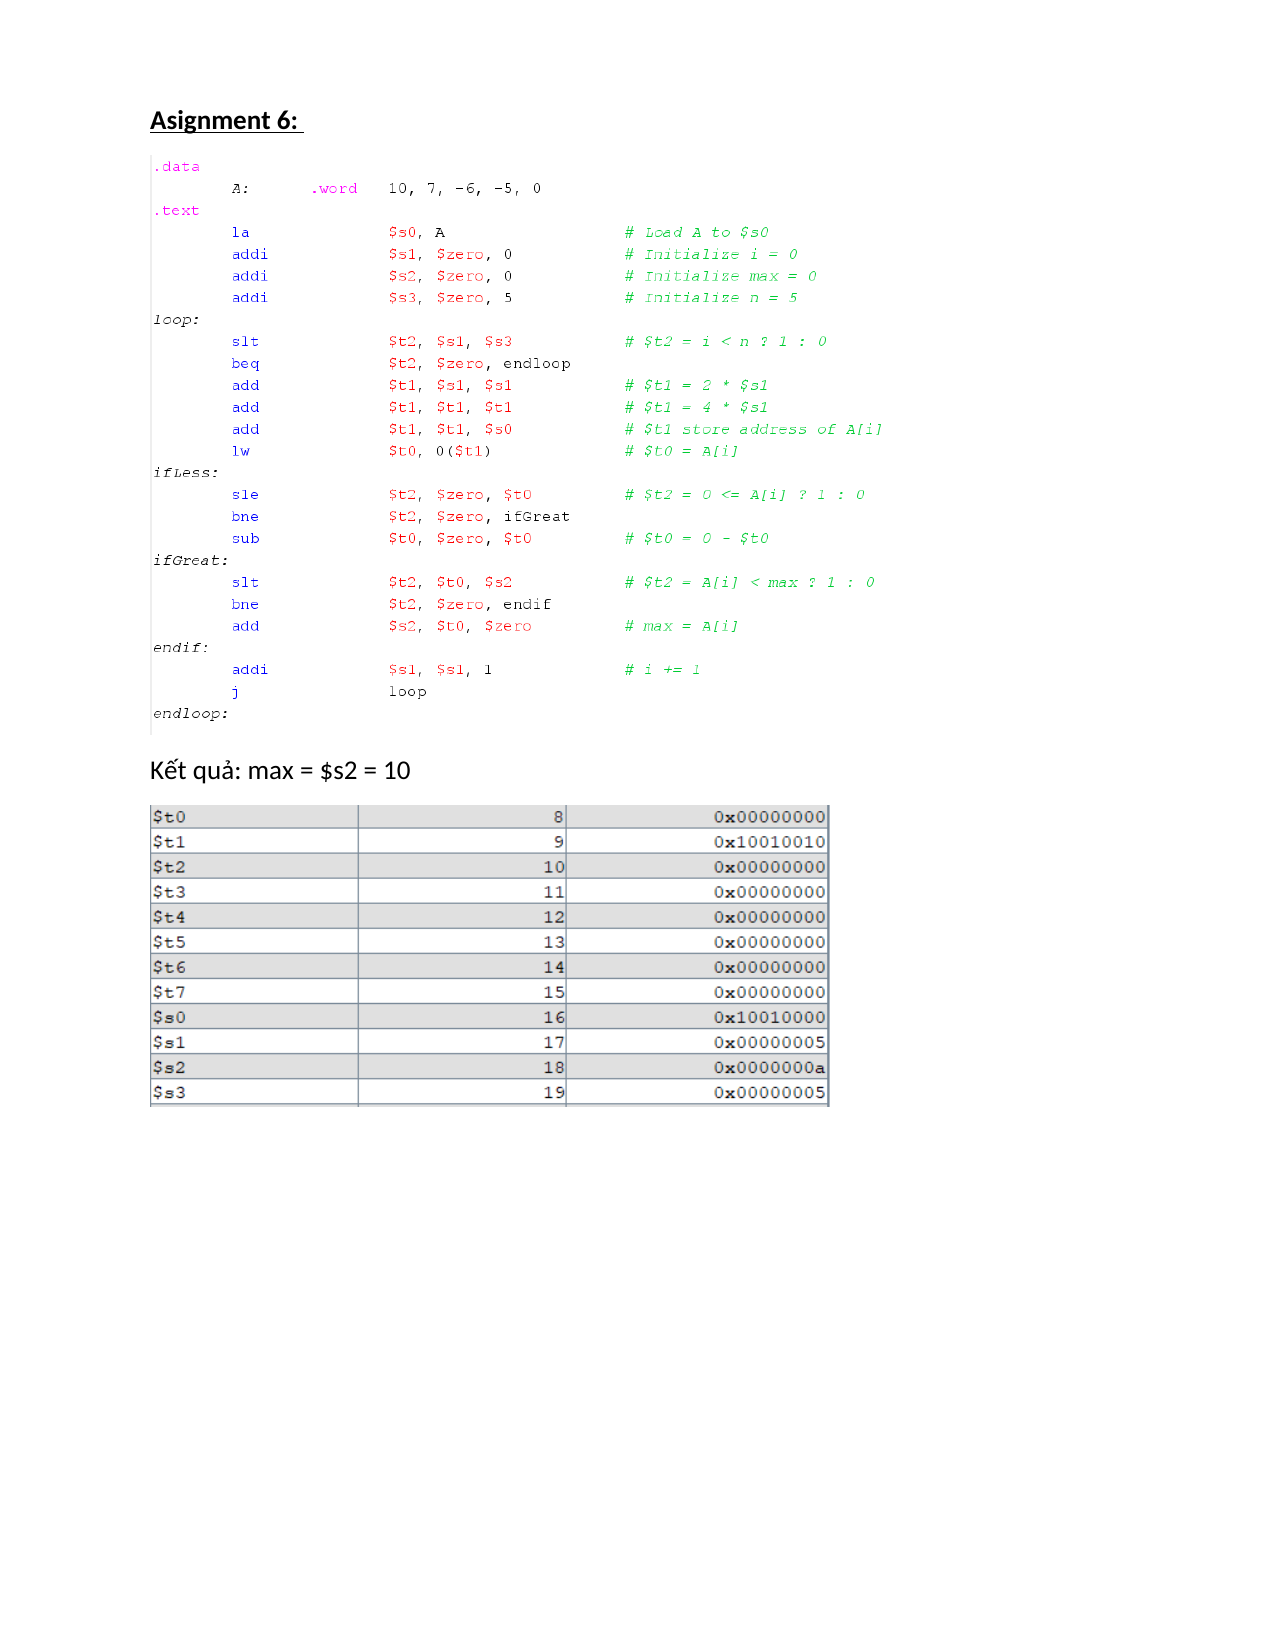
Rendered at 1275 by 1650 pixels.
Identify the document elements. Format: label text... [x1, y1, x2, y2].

text Asignment 6: [150, 103, 1125, 136]
picture [150, 155, 1125, 735]
picture [150, 805, 830, 1107]
text Kết quả: max = $s2 = 10 [150, 753, 1125, 786]
